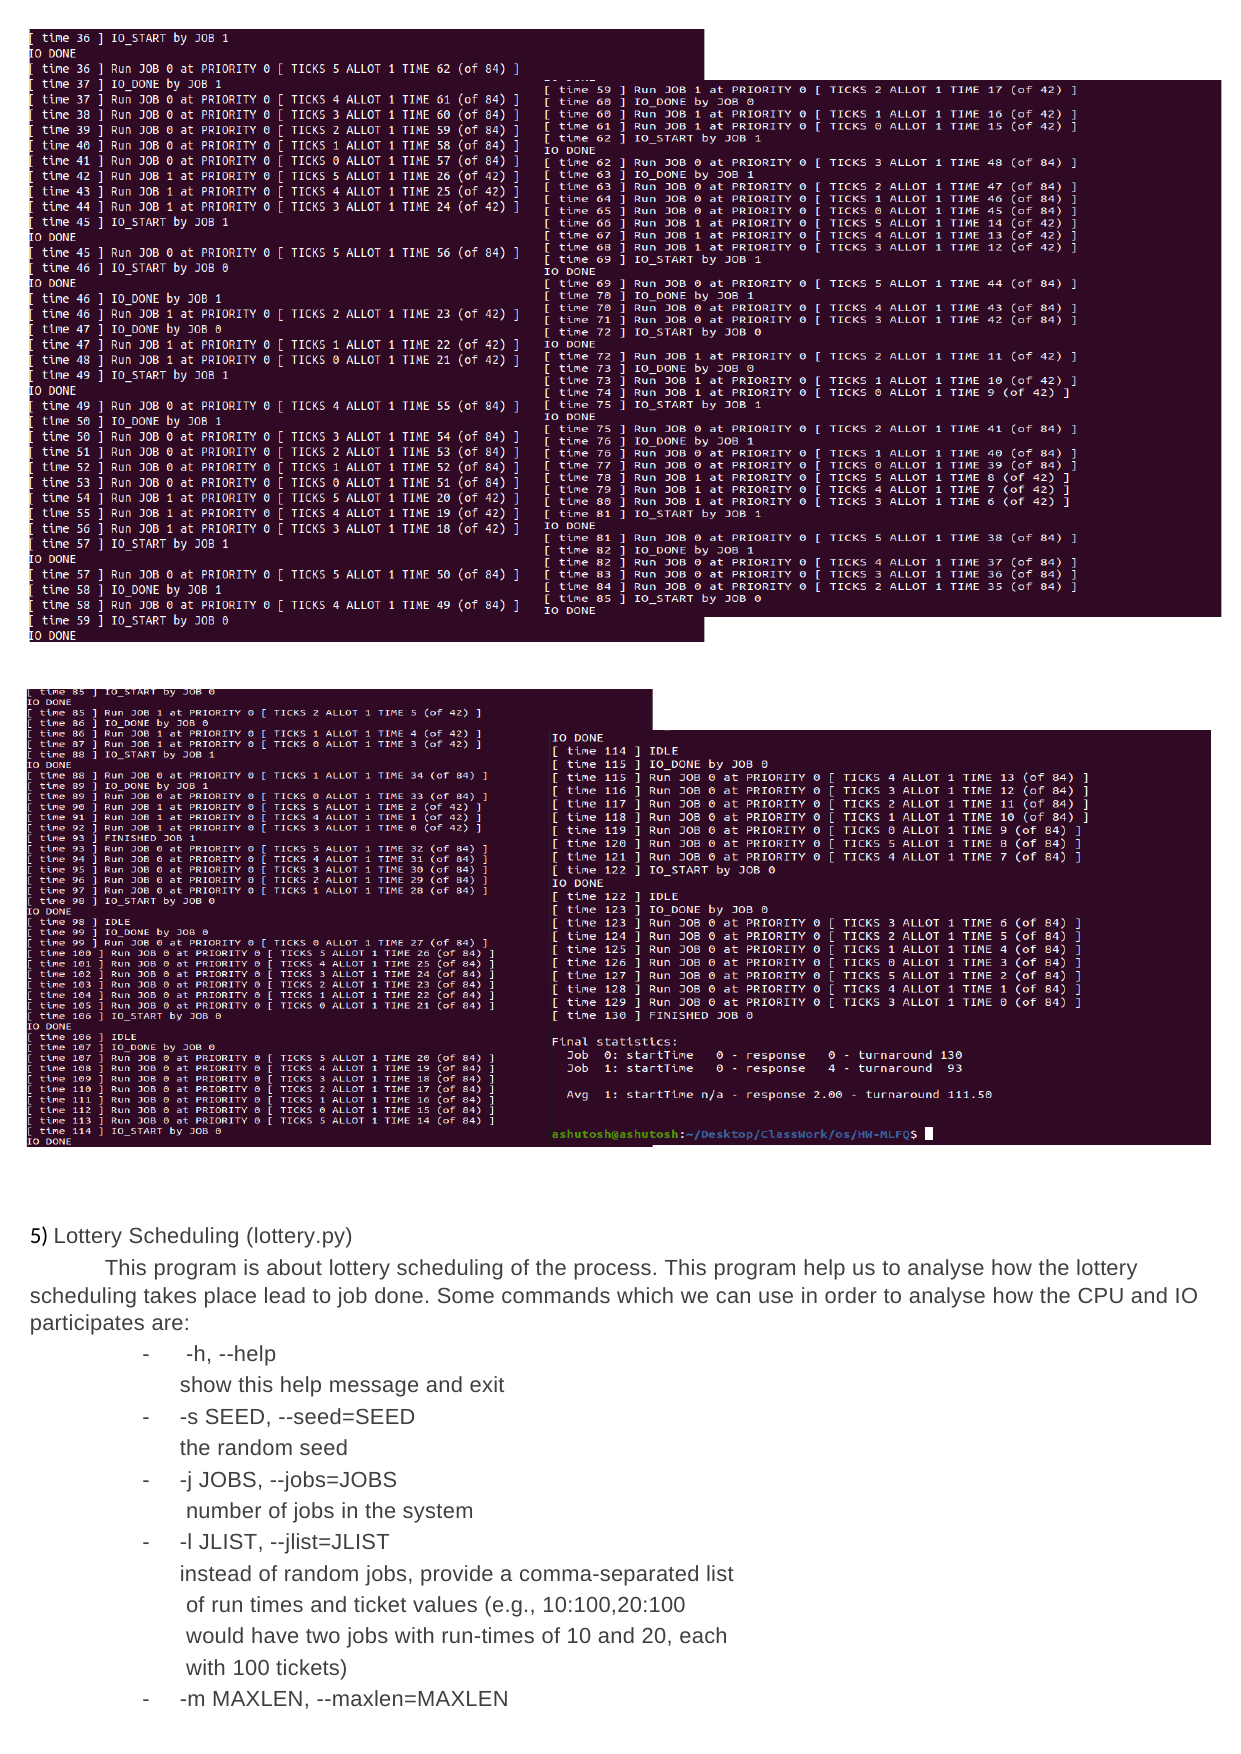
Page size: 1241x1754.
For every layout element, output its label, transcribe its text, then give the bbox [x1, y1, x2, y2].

list -s SEED, --seed=SEED [142, 1404, 1211, 1429]
list -l JLIST, --jlist=JLIST [142, 1529, 1211, 1554]
text with 100 tickets) [104, 1654, 1211, 1680]
list -h, --help [142, 1341, 1211, 1366]
list -j JOBS, --jobs=JOBS [142, 1466, 1211, 1492]
text instead of random jobs, provide a comma-separated list [104, 1561, 1211, 1586]
text the random seed [104, 1435, 1211, 1460]
text of run times and ticket values (e.g., 10:100,20:100 [104, 1592, 1211, 1617]
text would have two jobs with run-times of 10 and 20, each [104, 1623, 1211, 1648]
text show this help message and exit [104, 1372, 1211, 1398]
picture [29, 29, 1222, 642]
text 5) Lottery Scheduling (lottery.py) [29, 1221, 1211, 1249]
list -m MAXLEN, --maxlen=MAXLEN [142, 1686, 1211, 1711]
picture [26, 689, 1211, 1147]
text number of jobs in the system [104, 1498, 1211, 1523]
text This program is about lottery scheduling of the process. This program help us to analyse how the lottery scheduling takes place lead to job done. Some commands which we can use in order to analyse how the CPU and IO participates are: [29, 1255, 1211, 1335]
